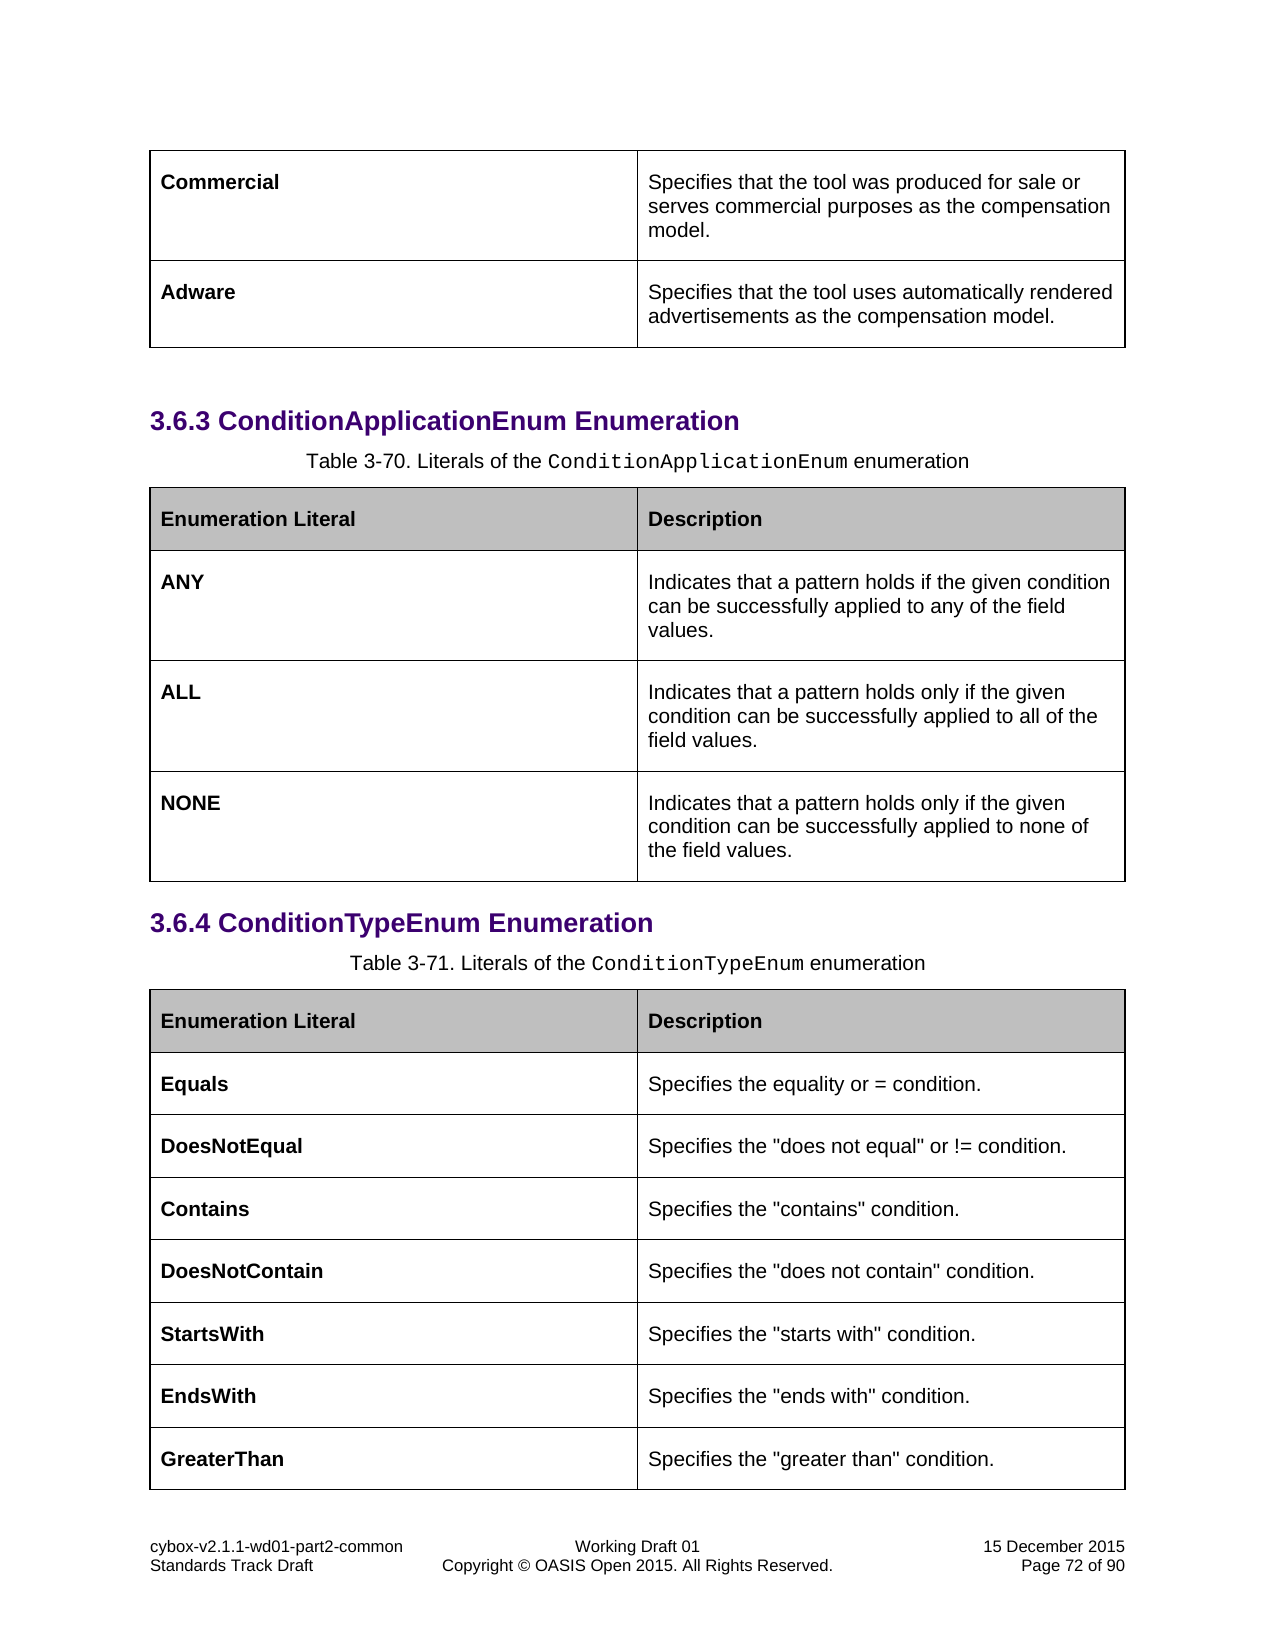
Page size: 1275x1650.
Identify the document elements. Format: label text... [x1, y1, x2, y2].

table_cell Specifies the equality or = condition. [638, 1053, 1124, 1114]
table_cell Specifies the "greater than" condition. [638, 1428, 1124, 1489]
table_cell Equals [151, 1053, 637, 1114]
table_cell Contains [151, 1178, 637, 1239]
table_cell Specifies the "contains" condition. [638, 1178, 1124, 1239]
table_header Enumeration Literal [151, 990, 637, 1052]
table_cell ALL [151, 661, 637, 771]
table_header Description [638, 990, 1124, 1052]
subtitle ConditionTypeEnum Enumeration [150, 907, 1125, 938]
table_cell GreaterThan [151, 1428, 637, 1489]
table_cell Specifies the "does not contain" condition. [638, 1240, 1124, 1302]
table_cell EndsWith [151, 1365, 637, 1427]
table_cell Indicates that a pattern holds only if the given condition can be successfully applied to none of the field values. [638, 772, 1124, 881]
table_cell Indicates that a pattern holds if the given condition can be successfully applied to any of the field values. [638, 551, 1124, 660]
table_cell Specifies the "does not equal" or != condition. [638, 1115, 1124, 1177]
table_cell Specifies that the tool uses automatically rendered advertisements as the compensation model. [638, 261, 1124, 347]
table_cell Adware [151, 261, 637, 347]
table_header Description [638, 488, 1124, 550]
table_cell Specifies the "ends with" condition. [638, 1365, 1124, 1427]
table_cell Specifies the "starts with" condition. [638, 1303, 1124, 1364]
table_cell NONE [151, 772, 637, 881]
table_cell DoesNotContain [151, 1240, 637, 1302]
table_cell Specifies that the tool was produced for sale or serves commercial purposes as the compensation model. [638, 151, 1124, 260]
table_cell ANY [151, 551, 637, 660]
table_cell Indicates that a pattern holds only if the given condition can be successfully applied to all of the field values. [638, 661, 1124, 771]
table_cell StartsWith [151, 1303, 637, 1364]
table_cell DoesNotEqual [151, 1115, 637, 1177]
table_cell Commercial [151, 151, 637, 260]
table_header Enumeration Literal [151, 488, 637, 550]
subtitle ConditionApplicationEnum Enumeration [150, 405, 1125, 436]
